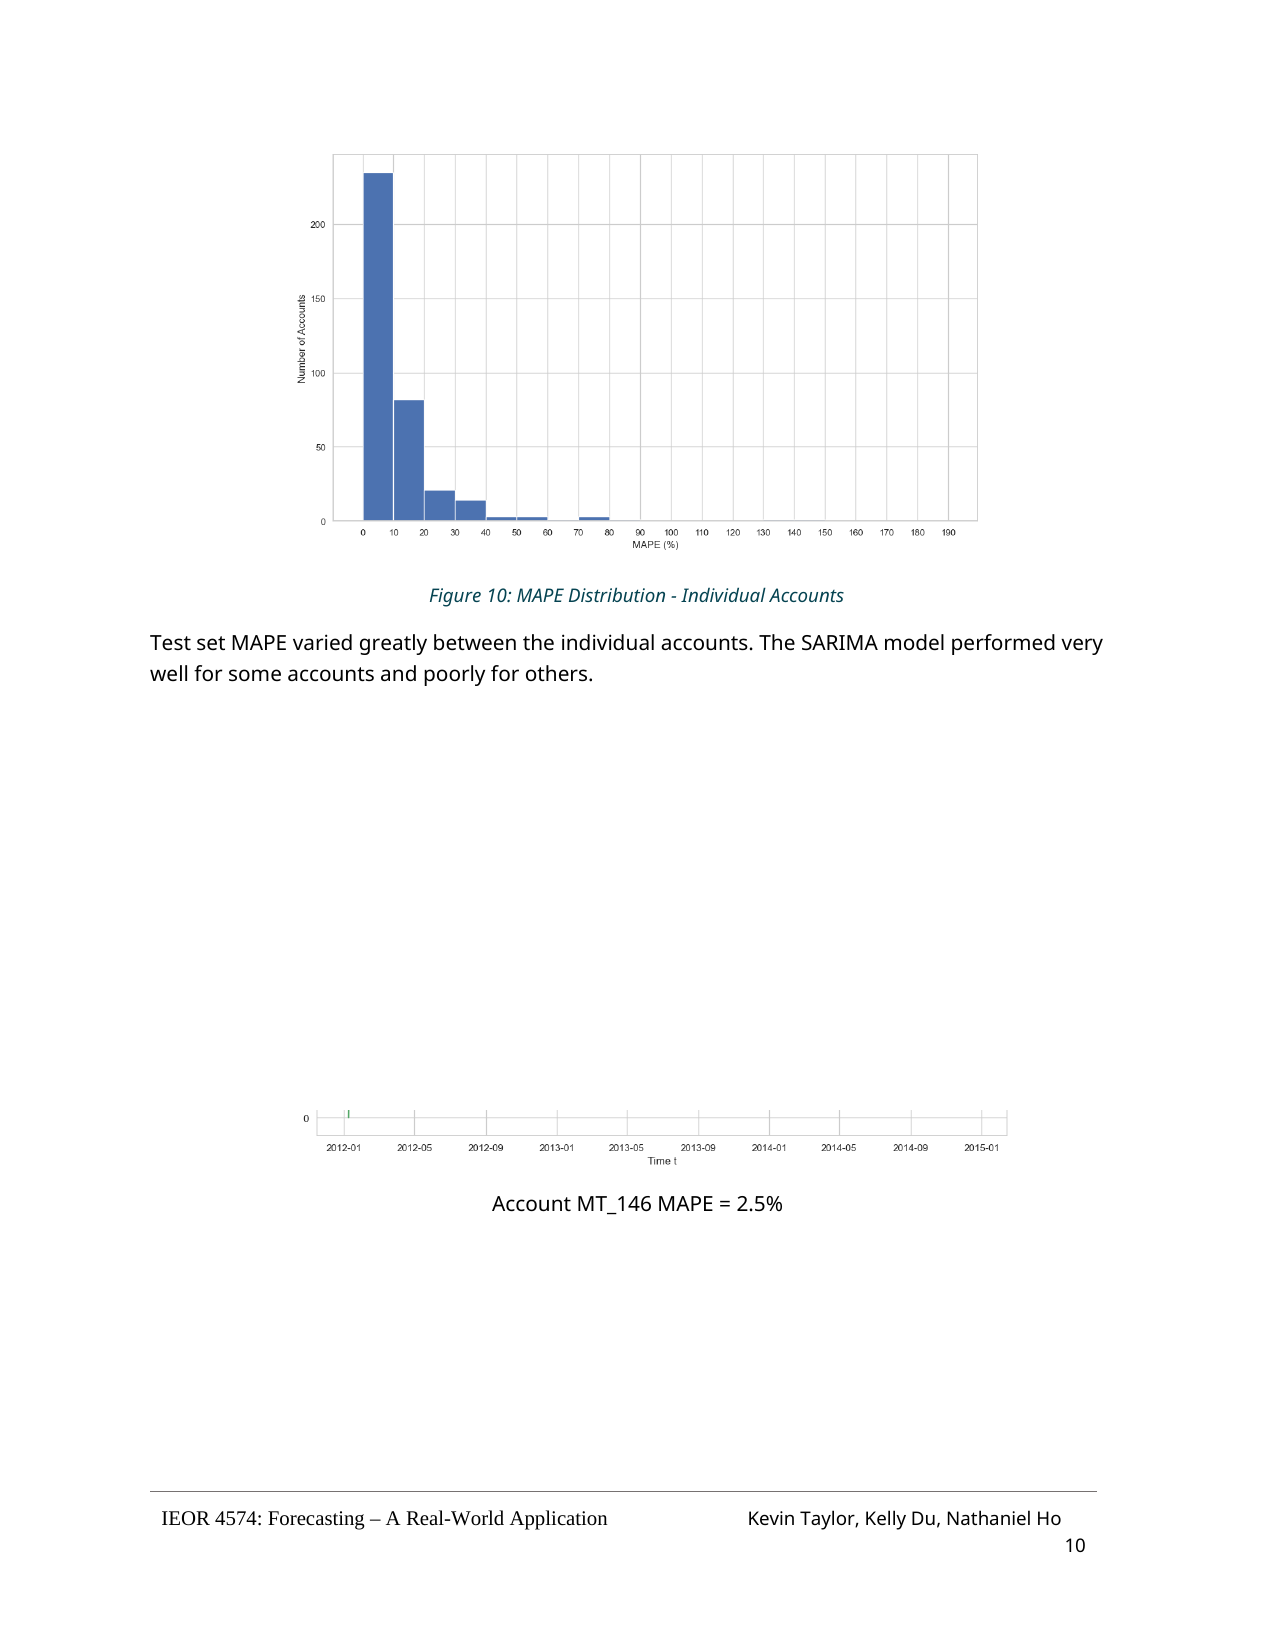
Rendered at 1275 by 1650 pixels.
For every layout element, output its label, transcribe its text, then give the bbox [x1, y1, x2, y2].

picture [292, 150, 983, 555]
picture [262, 1110, 1013, 1172]
text Figure 10: MAPE Distribution - Individual Accounts [150, 582, 1125, 608]
table_header Account MT_146 MAPE = 2.5% Account MT_146 MAPE = 2.5% [251, 706, 1024, 1216]
picture [771, 594, 779, 599]
text Test set MAPE varied greatly between the individual accounts. The SARIMA model performed very well for some accounts and poorly for others. [150, 628, 1125, 688]
